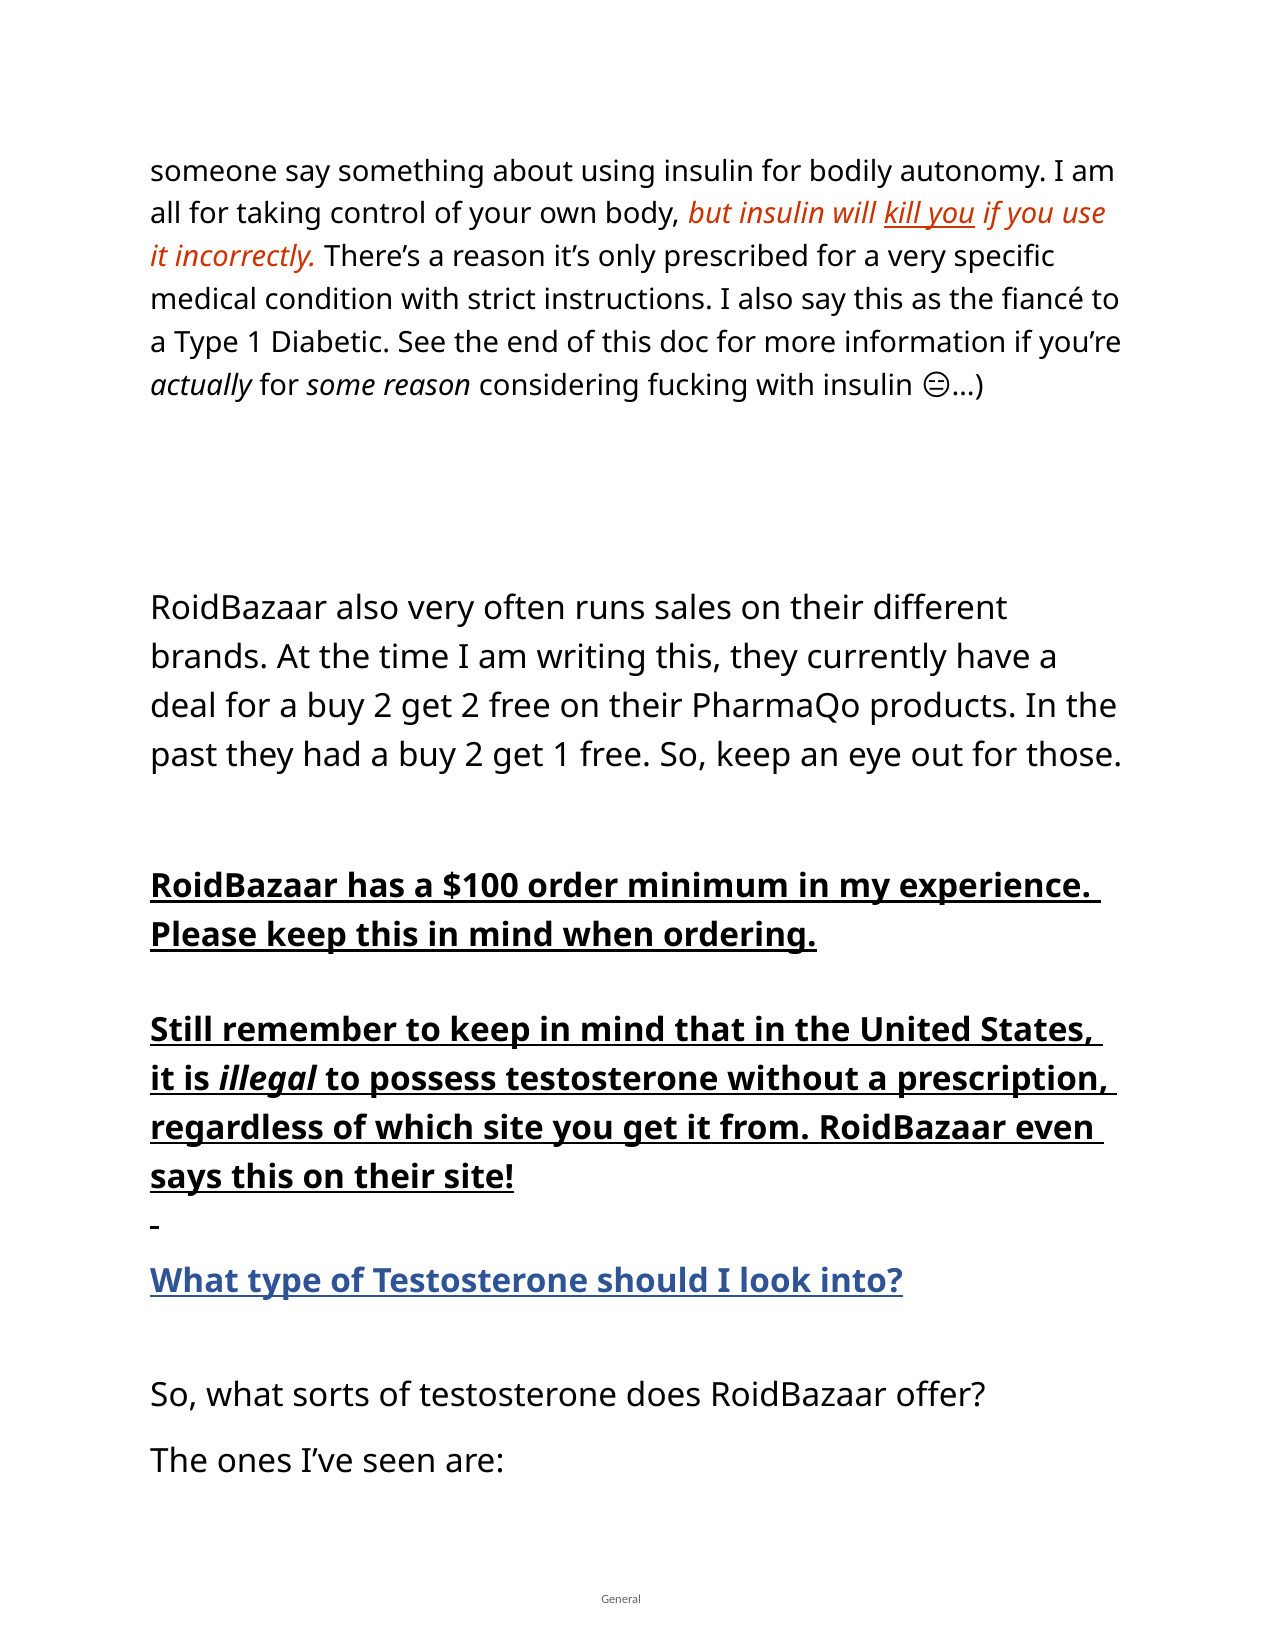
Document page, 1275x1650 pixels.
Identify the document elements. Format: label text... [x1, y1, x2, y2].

text RoidBazaar also very often runs sales on their different brands. At the time I am writing this, they currently have a deal for a buy 2 get 2 free on their PharmaQo products. In the past they had a buy 2 get 1 free. So, keep an eye out for those. [150, 584, 1125, 776]
text The ones I’ve seen are: [150, 1437, 1125, 1482]
text Still remember to keep in mind that in the United States, it is illegal to possess testosterone without a prescription, regardless of which site you get it from. RoidBazaar even says this on their site! [150, 1006, 1125, 1229]
text So, what sorts of testosterone does RoidBazaar offer? [150, 1371, 1125, 1417]
text RoidBazaar has a $100 order minimum in my experience. Please keep this in mind when ordering. [150, 862, 1125, 987]
subtitle What type of Testosterone should I look into? [150, 1257, 1125, 1302]
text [150, 150, 1125, 434]
